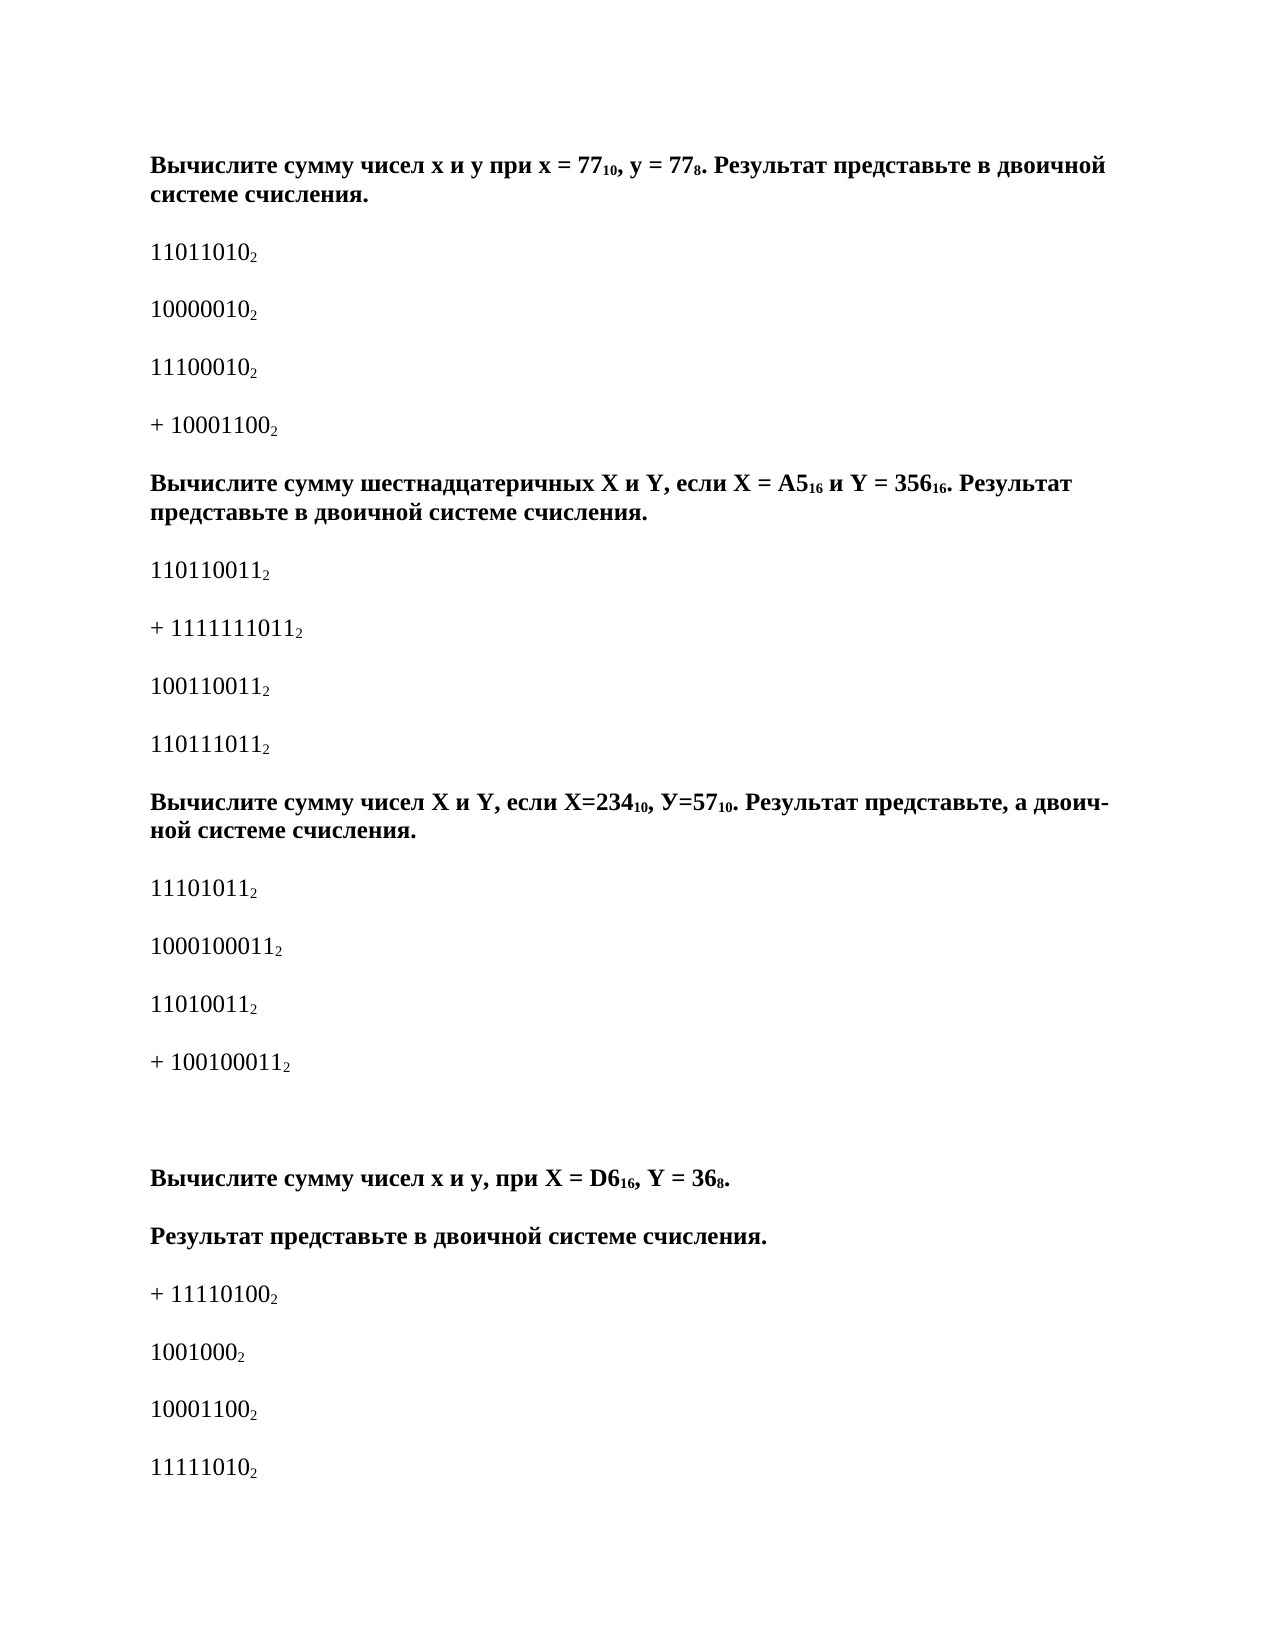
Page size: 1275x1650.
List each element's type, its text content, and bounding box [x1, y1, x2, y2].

text 110110102 [150, 237, 1125, 265]
text 110100112 [150, 989, 1125, 1018]
text 111010112 [150, 873, 1125, 902]
text 111110102 [150, 1452, 1125, 1481]
text 10001000112 [150, 931, 1125, 960]
text 100011002 [150, 1394, 1125, 1423]
text + 11111110112 [150, 613, 1125, 642]
text + 1001000112 [150, 1047, 1125, 1076]
text Вычислите сумму чисел x и у при х = 7710, у = 778. Результат представьте в двоичной системе счисления. [150, 150, 1125, 207]
text 1101100112 [150, 555, 1125, 584]
text 100000102 [150, 294, 1125, 323]
text + 111101002 [150, 1279, 1125, 1307]
text Вычислите сумму шестнадцатеричных X и Y, если X = А516 и Y = 35616. Результат представьте в двоичной системе счисления. [150, 468, 1125, 526]
text Вычислите сумму чисел X и Y, если Х=23410, У=5710. Результат представьте, а двоичной системе счисления. [150, 787, 1125, 844]
text Вычислите сумму чисел х и у, при X = D616, Y = 368. [150, 1163, 1125, 1192]
text 111000102 [150, 352, 1125, 381]
text 1001100112 [150, 671, 1125, 699]
text 10010002 [150, 1337, 1125, 1365]
text Результат представьте в двоичной системе счисления. [150, 1221, 1125, 1249]
text 1101110112 [150, 729, 1125, 757]
text + 100011002 [150, 410, 1125, 439]
